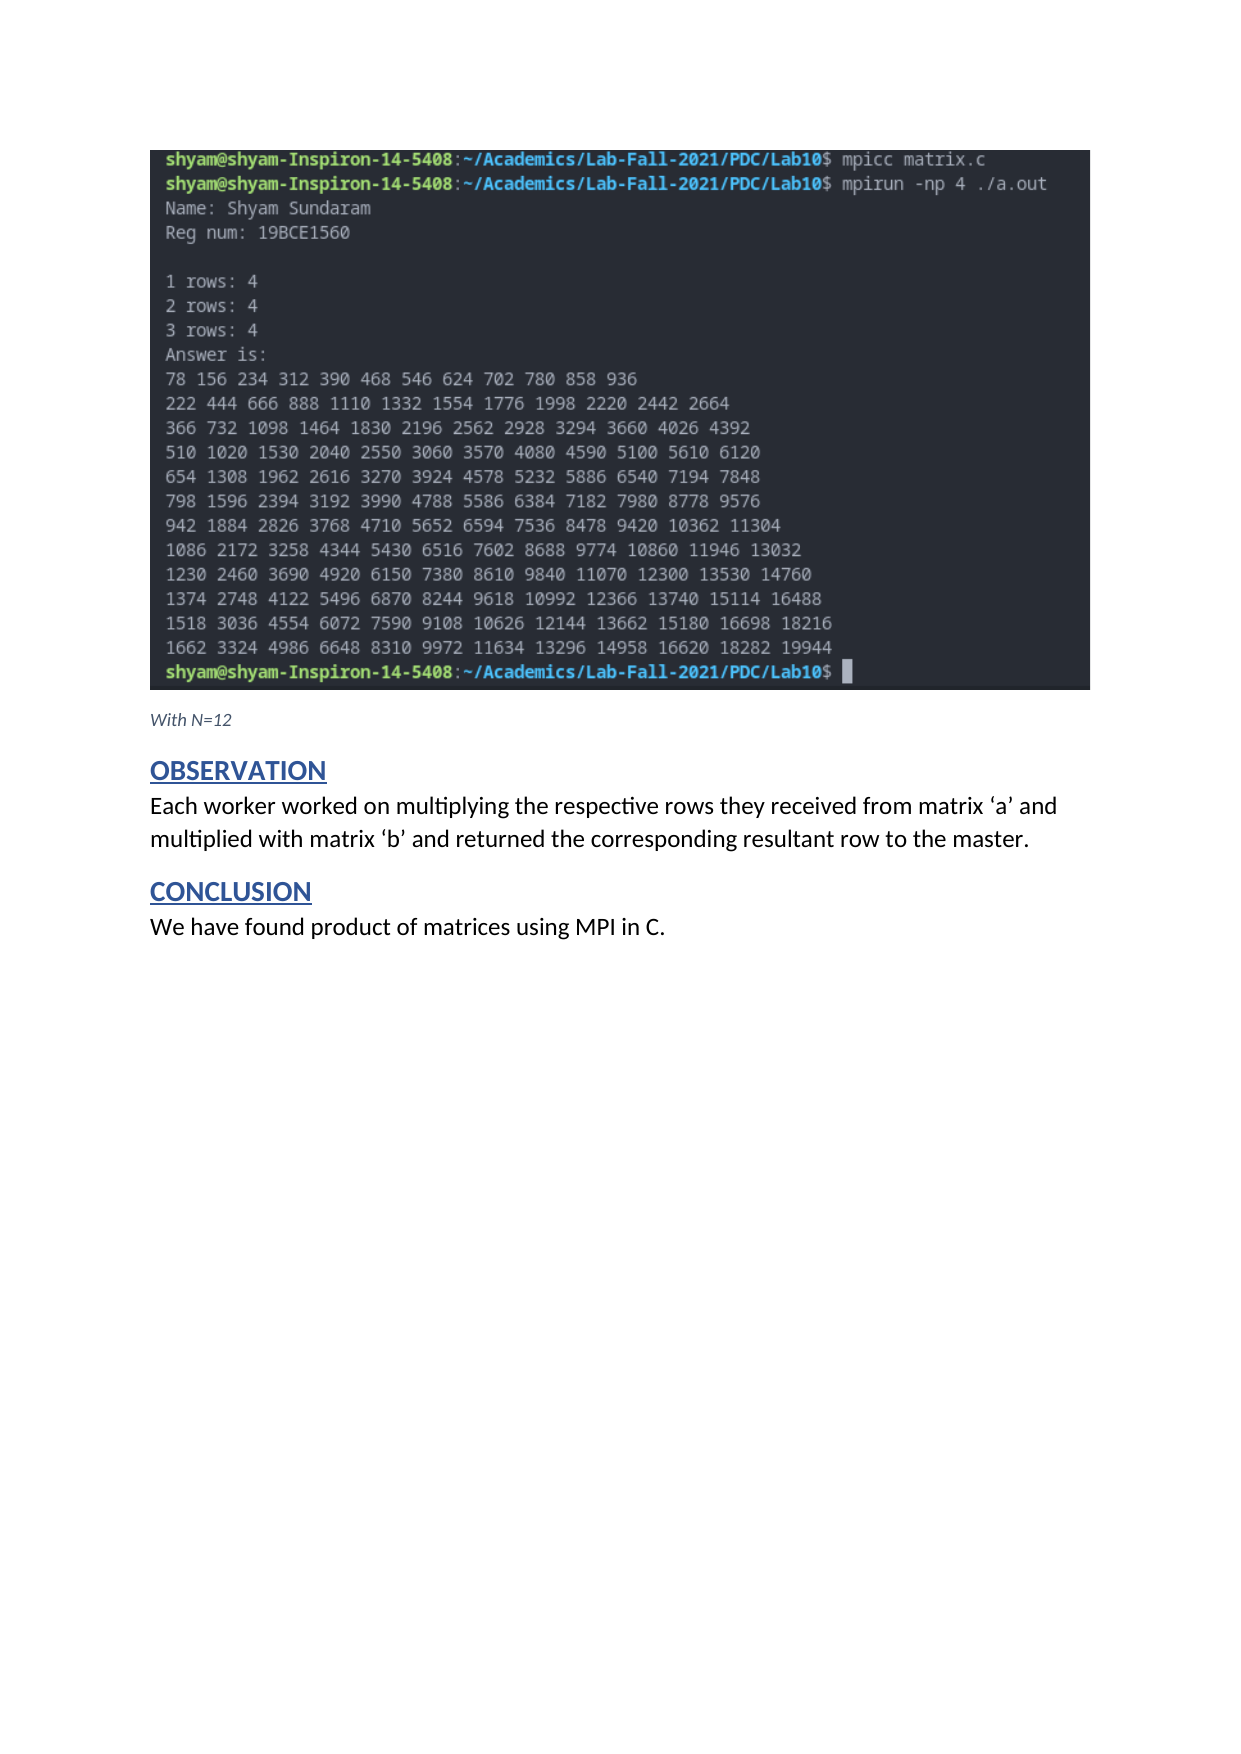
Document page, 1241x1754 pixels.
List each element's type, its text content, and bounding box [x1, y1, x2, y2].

text CONCLUSION [150, 873, 1090, 908]
text OBSERVATION [150, 752, 1090, 787]
text Each worker worked on multiplying the respective rows they received from matrix ‘a’ and multiplied with matrix ‘b’ and returned the corresponding resultant row to the master. [150, 790, 1090, 854]
text We have found product of matrices using MPI in C. [150, 911, 1090, 942]
text With N=12 [150, 708, 1090, 731]
picture [150, 150, 1091, 690]
